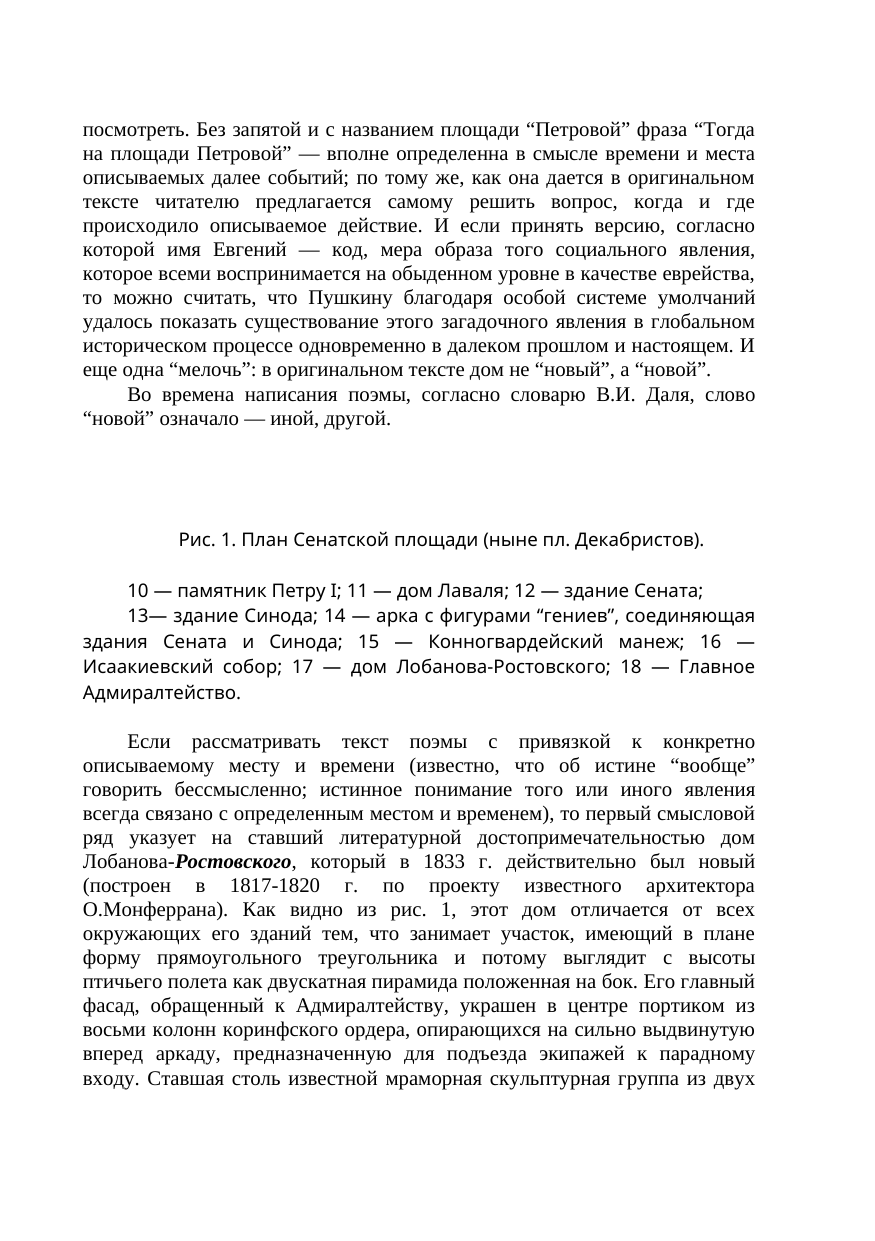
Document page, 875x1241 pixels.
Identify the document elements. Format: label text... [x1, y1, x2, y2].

text 10 — памятник Петру I; 11 — дом Лаваля; 12 — здание Сената; [83, 577, 756, 602]
text 13— здание Синода; 14 — арка с фигурами “гениев”, соединяющая здания Сената и Синода; 15 — Конногвардейский манеж; 16 — Исаакиевский собор; 17 — дом Лобанова-Ростовского; 18 — Главное Адмиралтейство. [83, 602, 756, 704]
text Рис. 1. План Сенатской площади (ныне пл. Декабристов). [83, 526, 756, 551]
text Во времена написания поэмы, согласно словарю В.И. Даля, слово “новой” означало — иной, другой. [83, 381, 756, 429]
